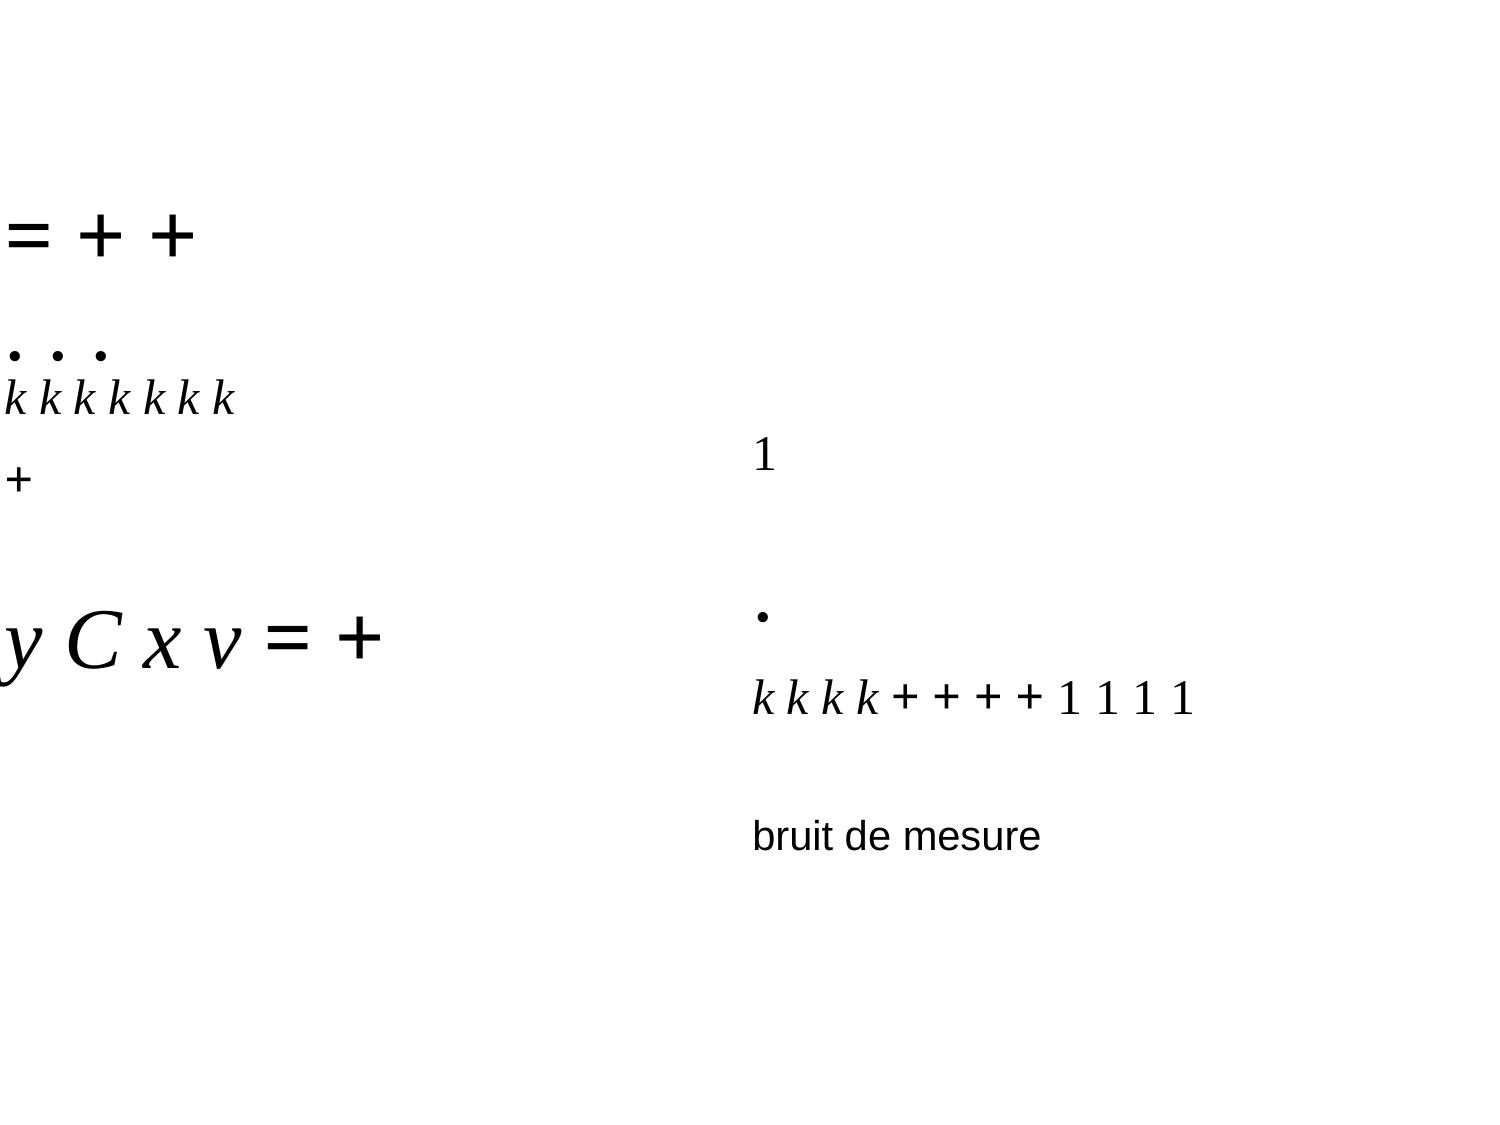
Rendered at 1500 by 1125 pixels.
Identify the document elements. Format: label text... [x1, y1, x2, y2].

text + [4, 424, 752, 526]
text . . . [4, 295, 1500, 377]
text bruit de mesure [752, 812, 1500, 859]
text 1 [752, 424, 1500, 481]
text k k k k + + + + 1 1 1 1 [752, 640, 1500, 743]
text k k k k k k k [4, 377, 1500, 424]
text = + + [4, 150, 1500, 295]
text . [752, 541, 1500, 640]
text y C x v = + [4, 541, 752, 718]
